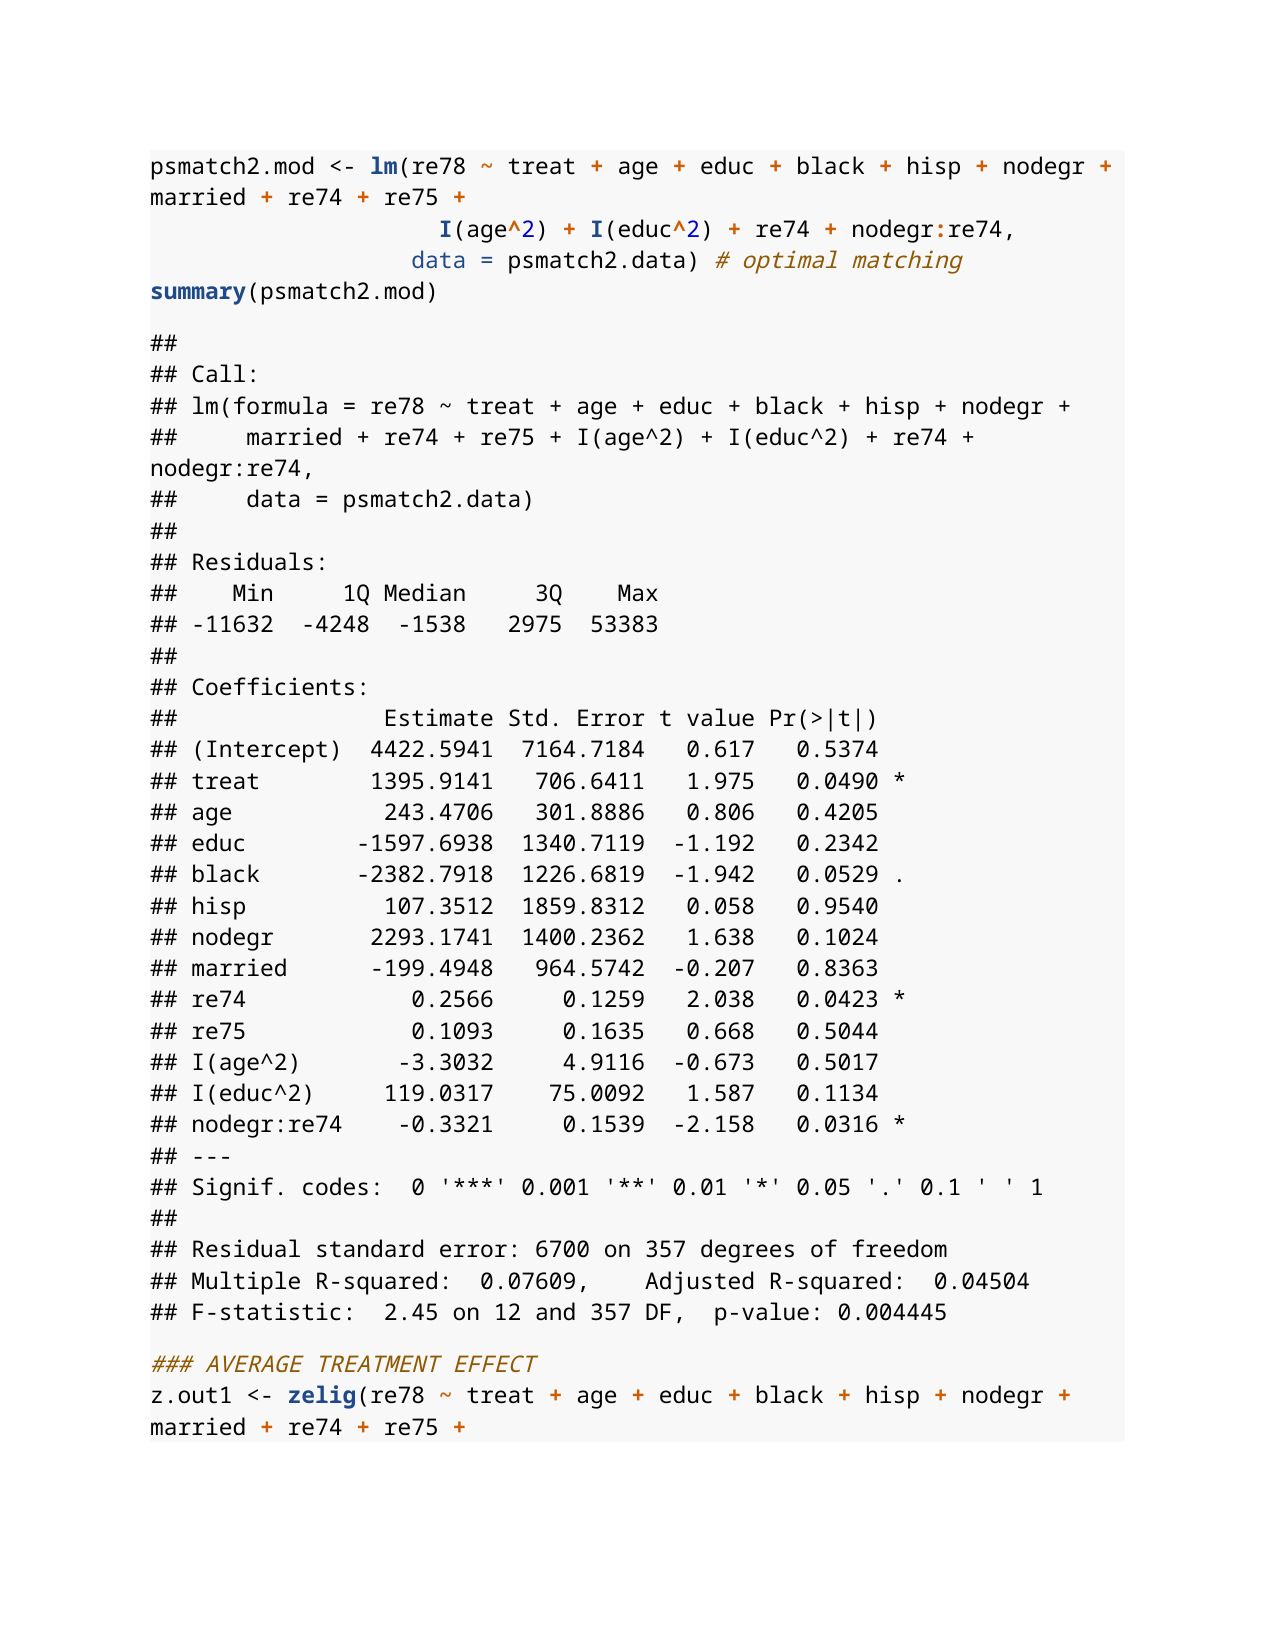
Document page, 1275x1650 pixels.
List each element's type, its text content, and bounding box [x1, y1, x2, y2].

text psmatch2.mod <- lm(re78 ~ treat + age + educ + black + hisp + nodegr + married + re74 + re75 + I(age^2) + I(educ^2) + re74 + nodegr:re74, data = psmatch2.data) # optimal matching summary(psmatch2.mod) [150, 150, 1125, 306]
text ## ## Call: ## lm(formula = re78 ~ treat + age + educ + black + hisp + nodegr + ## married + re74 + re75 + I(age^2) + I(educ^2) + re74 + nodegr:re74, ## data = psmatch2.data) ## ## Residuals: ## Min 1Q Median 3Q Max ## -11632 -4248 -1538 2975 53383 ## ## Coefficients: ## Estimate Std. Error t value Pr(>|t|) ## (Intercept) 4422.5941 7164.7184 0.617 0.5374 ## treat 1395.9141 706.6411 1.975 0.0490 * ## age 243.4706 301.8886 0.806 0.4205 ## educ -1597.6938 1340.7119 -1.192 0.2342 ## black -2382.7918 1226.6819 -1.942 0.0529 . ## hisp 107.3512 1859.8312 0.058 0.9540 ## nodegr 2293.1741 1400.2362 1.638 0.1024 ## married -199.4948 964.5742 -0.207 0.8363 ## re74 0.2566 0.1259 2.038 0.0423 * ## re75 0.1093 0.1635 0.668 0.5044 ## I(age^2) -3.3032 4.9116 -0.673 0.5017 ## I(educ^2) 119.0317 75.0092 1.587 0.1134 ## nodegr:re74 -0.3321 0.1539 -2.158 0.0316 * ## --- ## Signif. codes: 0 '***' 0.001 '**' 0.01 '*' 0.05 '.' 0.1 ' ' 1 ## ## Residual standard error: 6700 on 357 degrees of freedom ## Multiple R-squared: 0.07609, Adjusted R-squared: 0.04504 ## F-statistic: 2.45 on 12 and 357 DF, p-value: 0.004445 [150, 327, 1125, 1327]
